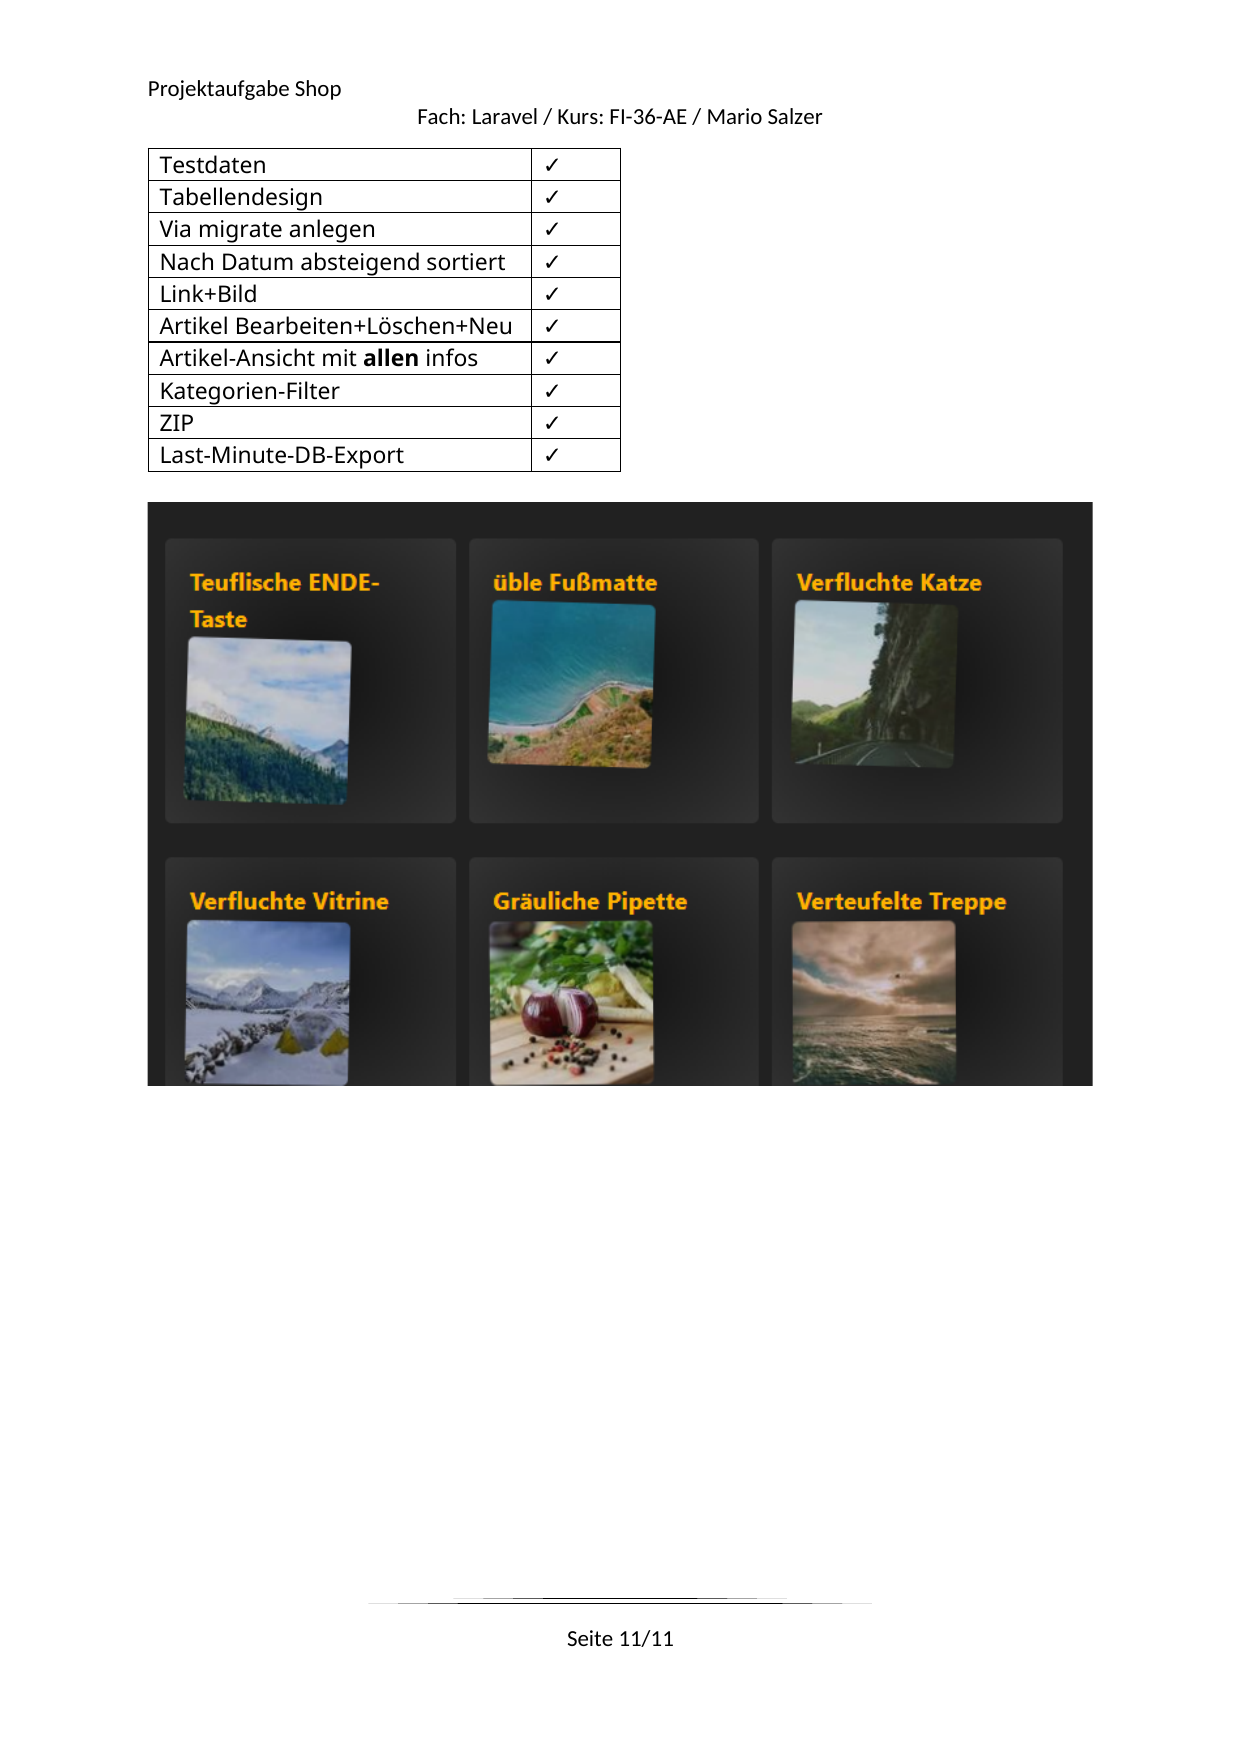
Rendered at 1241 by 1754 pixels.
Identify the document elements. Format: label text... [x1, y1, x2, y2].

table_cell ✓ [532, 343, 620, 374]
picture [147, 502, 1093, 1086]
table_cell ✓ [532, 278, 620, 309]
table_cell ✓ [532, 310, 620, 341]
table_cell Link+Bild [149, 278, 531, 309]
table_cell ZIP [149, 407, 531, 438]
table_cell Via migrate anlegen [149, 213, 531, 244]
table_cell Kategorien-Filter [149, 375, 531, 406]
table_cell ✓ [532, 149, 620, 180]
table_cell ✓ [532, 407, 620, 438]
table_cell ✓ [532, 439, 620, 471]
table_cell Nach Datum absteigend sortiert [149, 246, 531, 277]
table_cell Artikel-Ansicht mit allen infos [149, 343, 531, 374]
table_cell Testdaten [149, 149, 531, 180]
table_cell ✓ [532, 213, 620, 244]
table_cell ✓ [532, 246, 620, 277]
table_cell Artikel Bearbeiten+Löschen+Neu [149, 310, 531, 341]
table_cell Last-Minute-DB-Export [149, 439, 531, 471]
table_cell ✓ [532, 181, 620, 212]
table_cell Tabellendesign [149, 181, 531, 212]
table_cell ✓ [532, 375, 620, 406]
